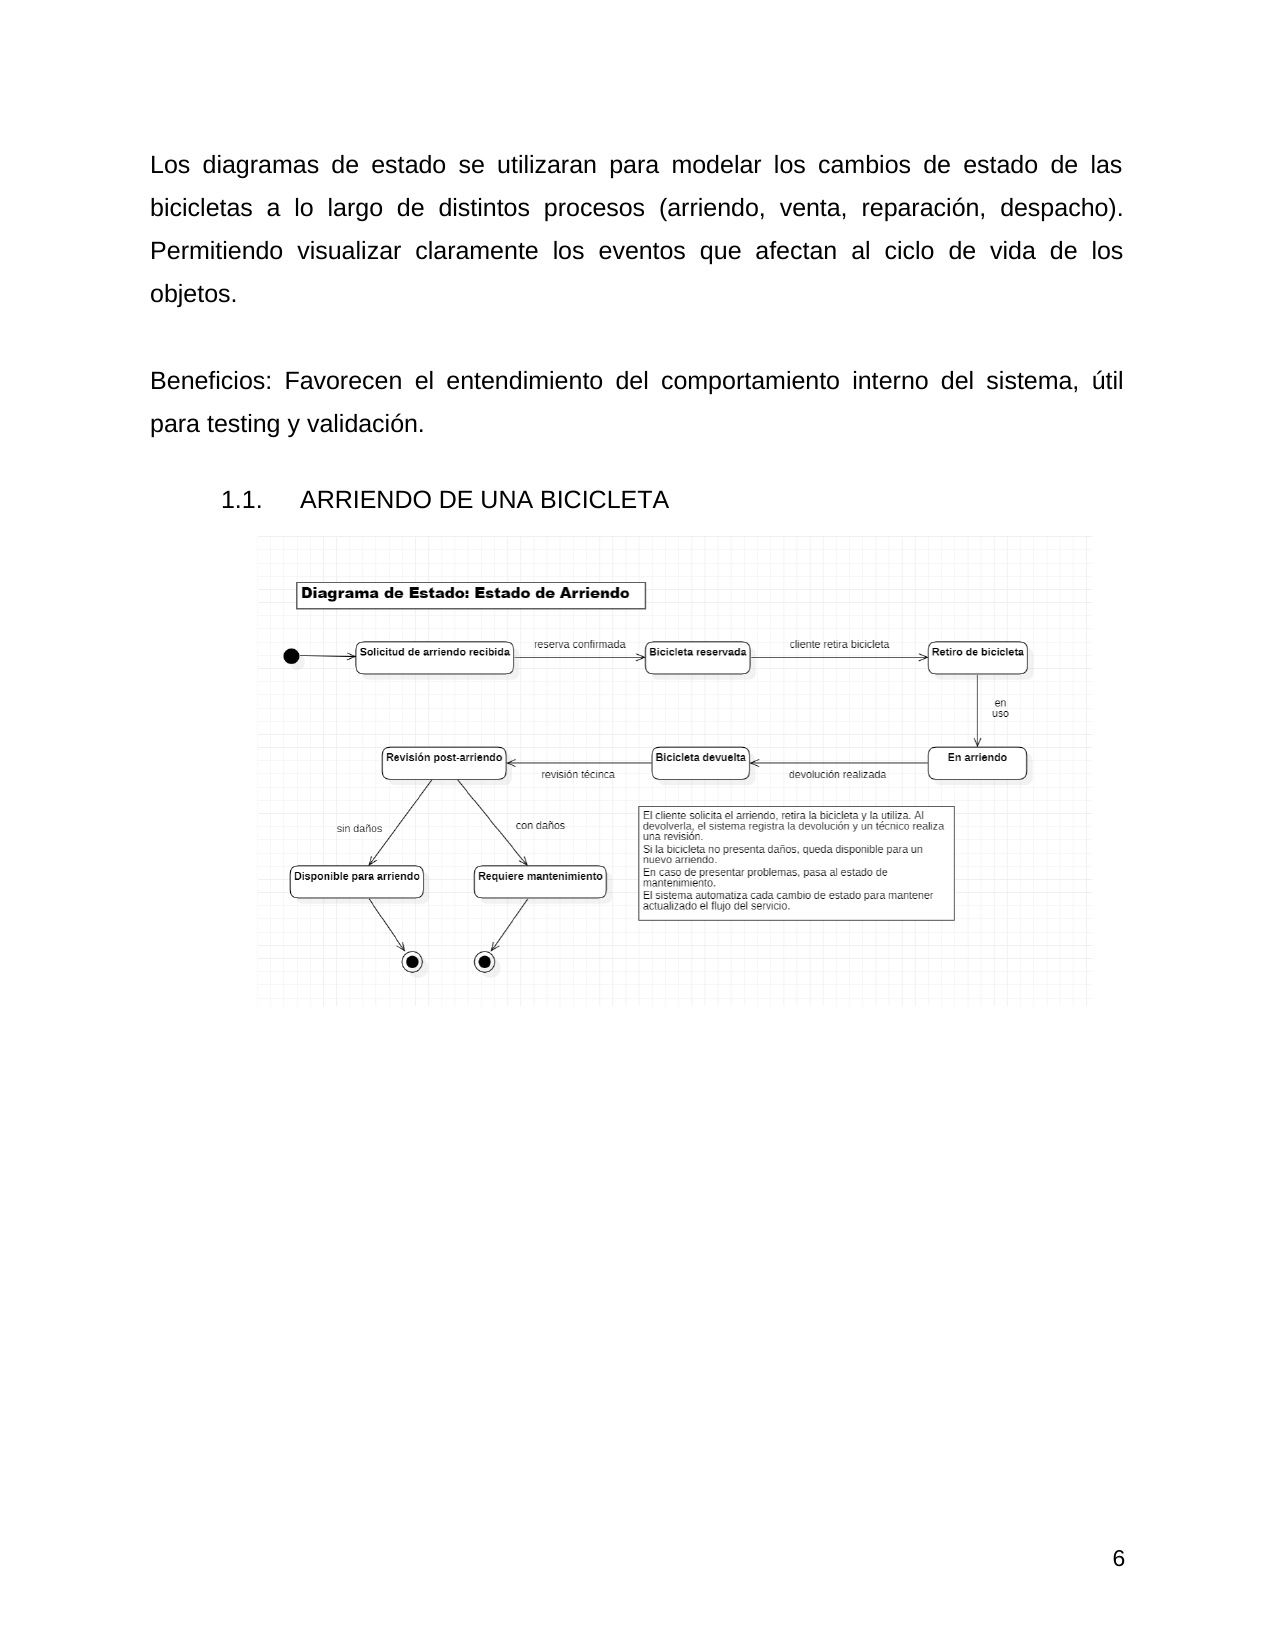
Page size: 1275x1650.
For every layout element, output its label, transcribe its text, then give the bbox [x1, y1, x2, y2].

text Los diagramas de estado se utilizaran para modelar los cambios de estado de las bicicletas a lo largo de distintos procesos (arriendo, venta, reparación, despacho). Permitiendo visualizar claramente los eventos que afectan al ciclo de vida de los objetos. [150, 150, 1125, 308]
subtitle ARRIENDO DE UNA BICICLETA [262, 485, 1125, 514]
picture [257, 536, 1093, 1006]
text Beneficios: Favorecen el entendimiento del comportamiento interno del sistema, útil para testing y validación. [150, 366, 1125, 437]
